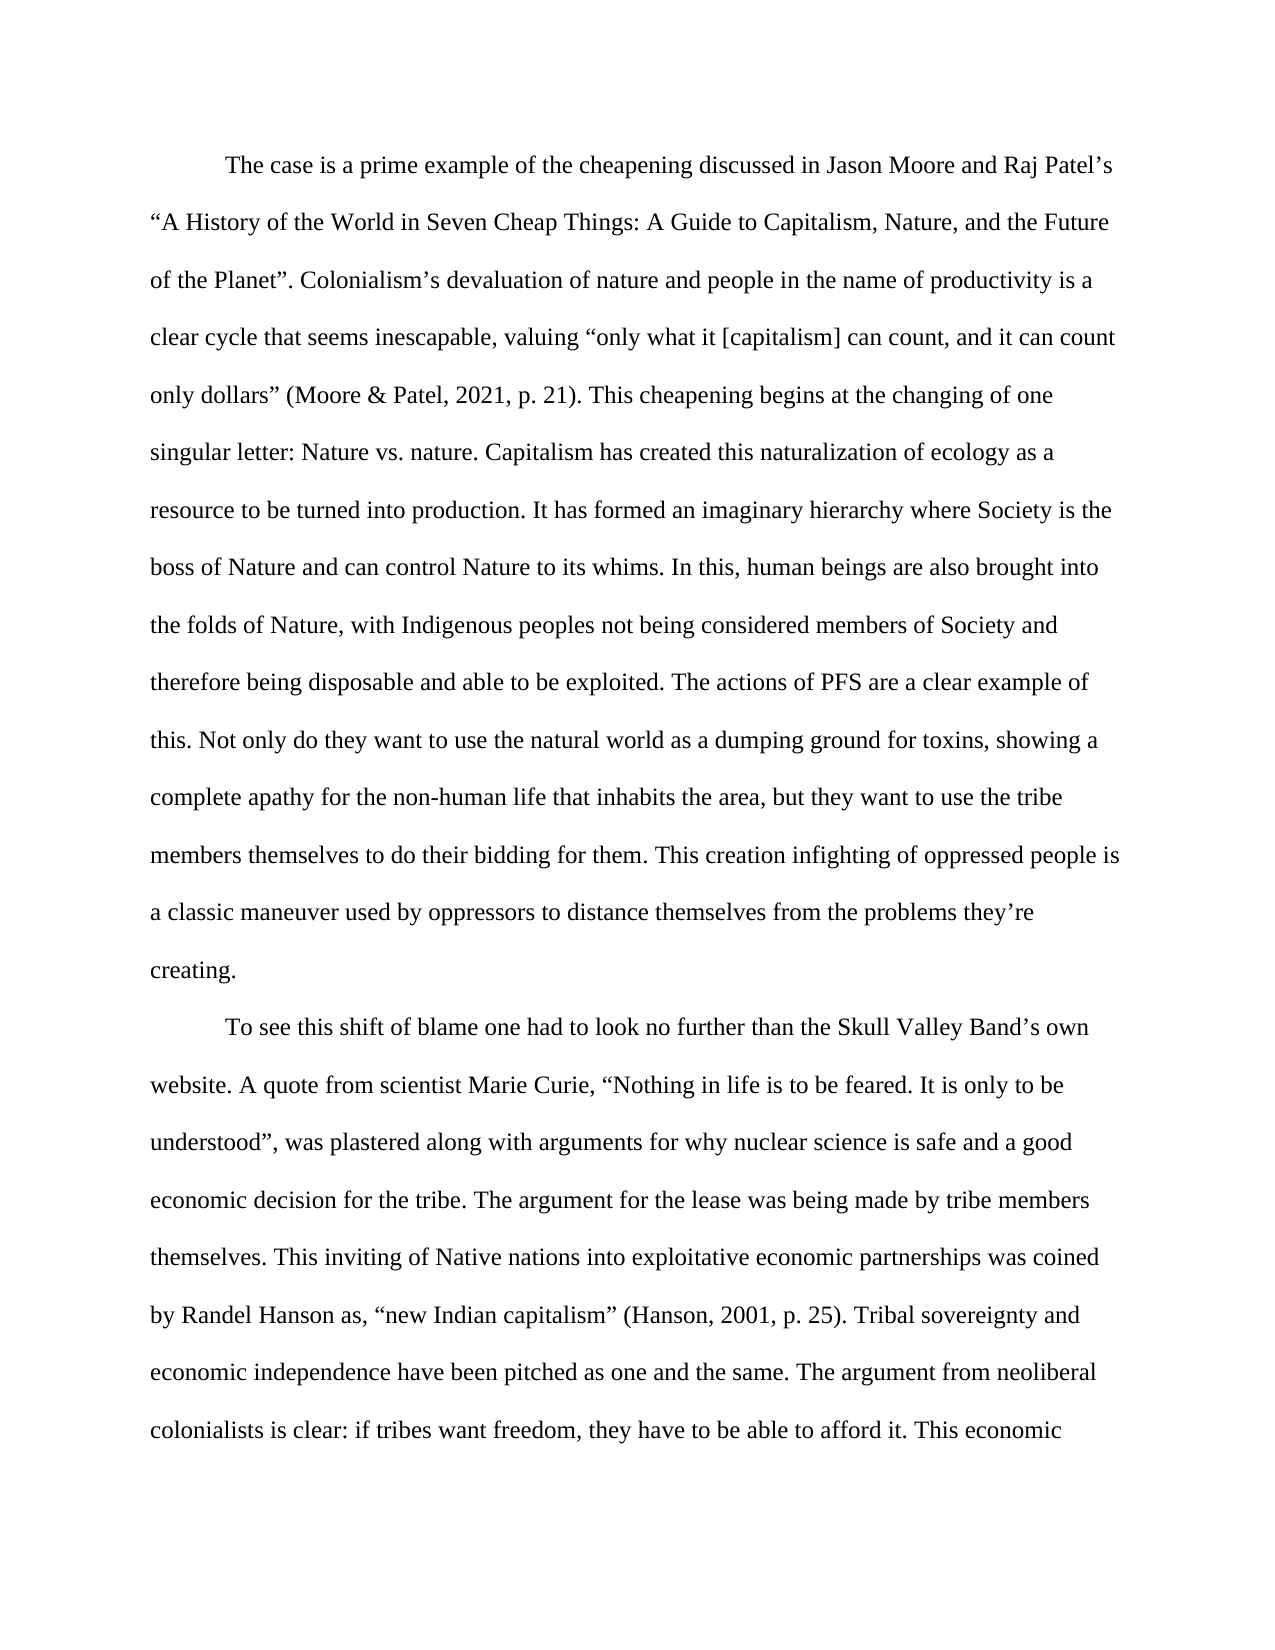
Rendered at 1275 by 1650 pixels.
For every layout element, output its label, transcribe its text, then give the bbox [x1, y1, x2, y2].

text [150, 1012, 1125, 1444]
text The case is a prime example of the cheapening discussed in Jason Moore and Raj Patel’s “A History of the World in Seven Cheap Things: A Guide to Capitalism, Nature, and the Future of the Planet”. Colonialism’s devaluation of nature and people in the name of productivity is a clear cycle that seems inescapable, valuing “only what it [capitalism] can count, and it can count only dollars” (Moore & Patel, 2021, p. 21). This cheapening begins at the changing of one singular letter: Nature vs. nature. Capitalism has created this naturalization of ecology as a resource to be turned into production. It has formed an imaginary hierarchy where Society is the boss of Nature and can control Nature to its whims. In this, human beings are also brought into the folds of Nature, with Indigenous peoples not being considered members of Society and therefore being disposable and able to be exploited. The actions of PFS are a clear example of this. Not only do they want to use the natural world as a dumping ground for toxins, showing a complete apathy for the non-human life that inhabits the area, but they want to use the tribe members themselves to do their bidding for them. This creation infighting of oppressed people is a classic maneuver used by oppressors to distance themselves from the problems they’re creating. [150, 150, 1125, 984]
